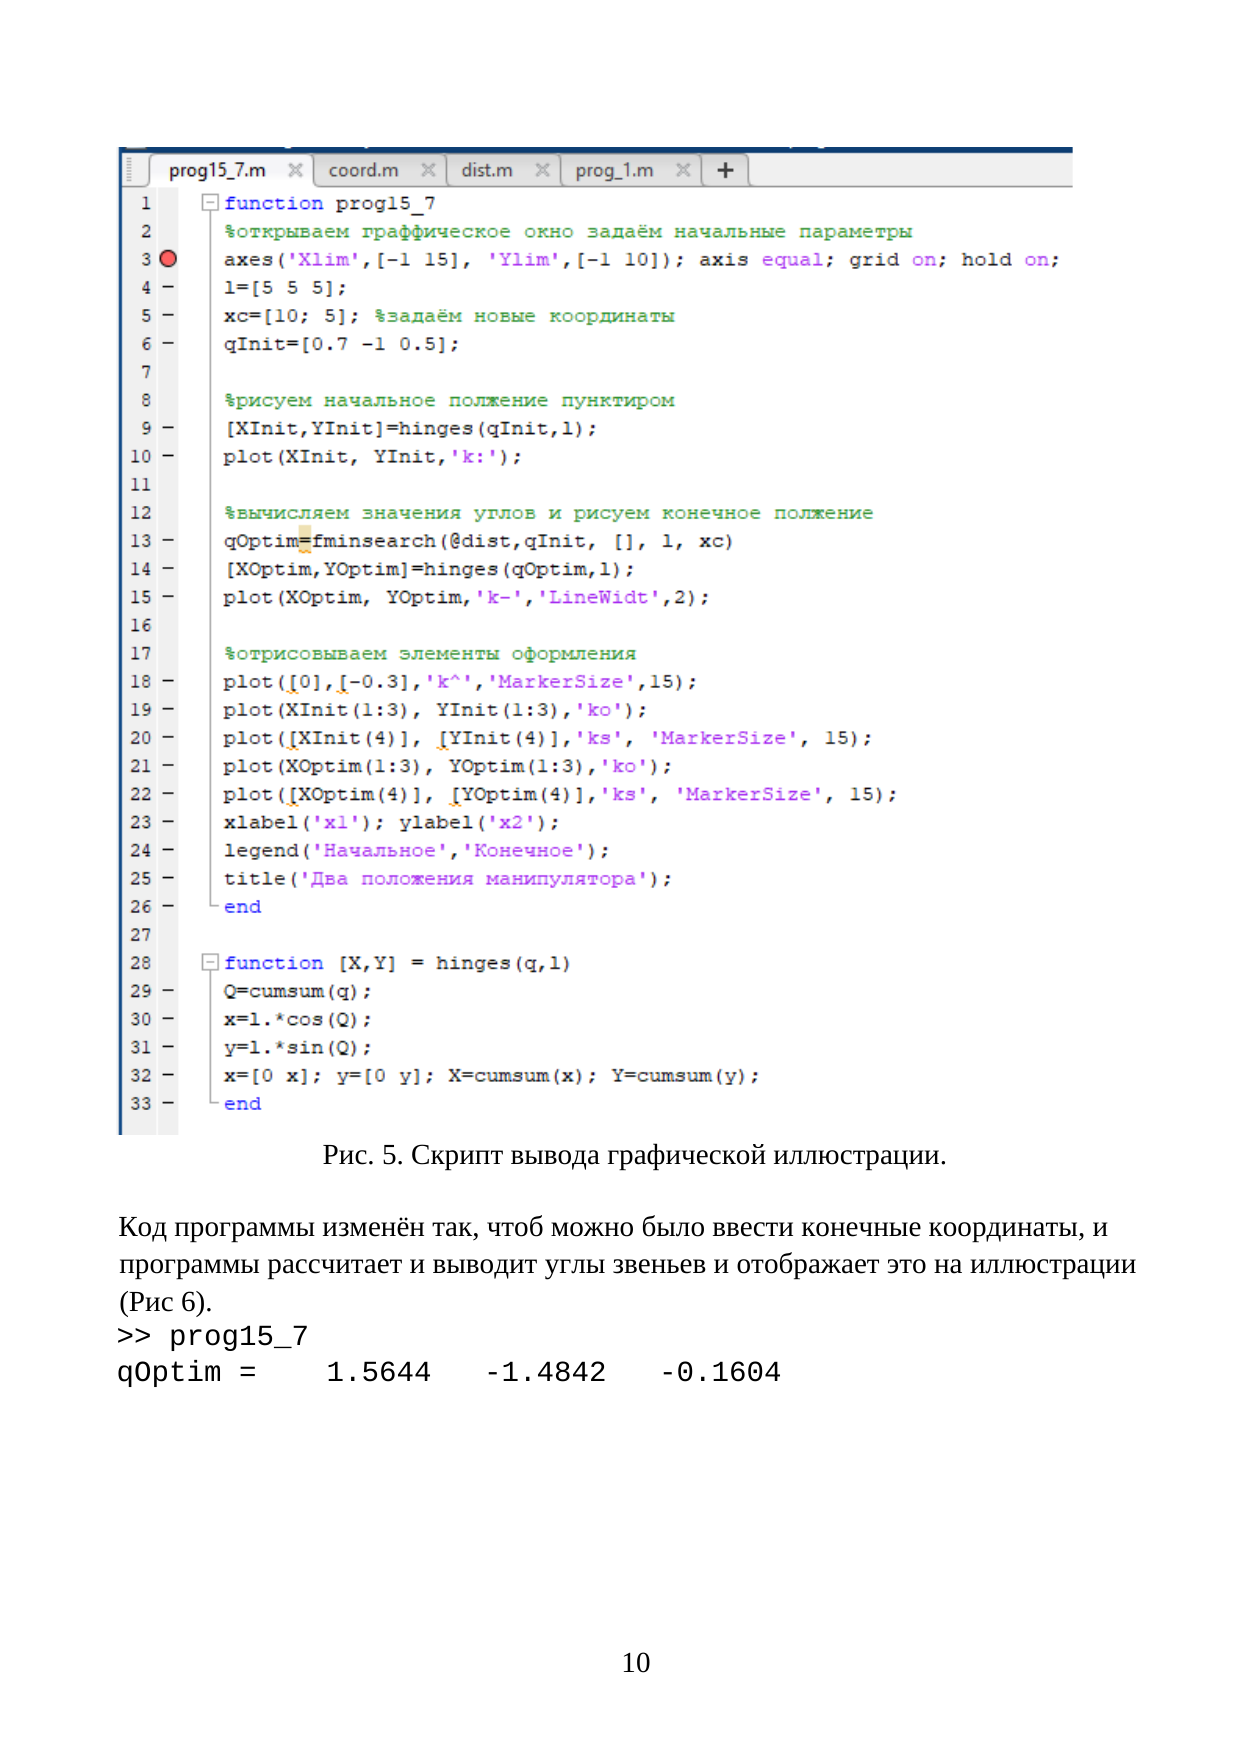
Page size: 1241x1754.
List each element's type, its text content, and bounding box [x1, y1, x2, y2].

text Код программы изменён так, чтоб можно было ввести конечные координаты, и программы рассчитает и выводит углы звеньев и отображает это на иллюстрации (Рис 6). [118, 1209, 1154, 1317]
text >> prog15_7 [116, 1321, 1064, 1354]
text qOptim = 1.5644 -1.4842 -0.1604 [116, 1357, 1064, 1390]
text Рис. 5. Скрипт вывода графической иллюстрации. [118, 1137, 1152, 1171]
picture [116, 147, 1073, 1135]
